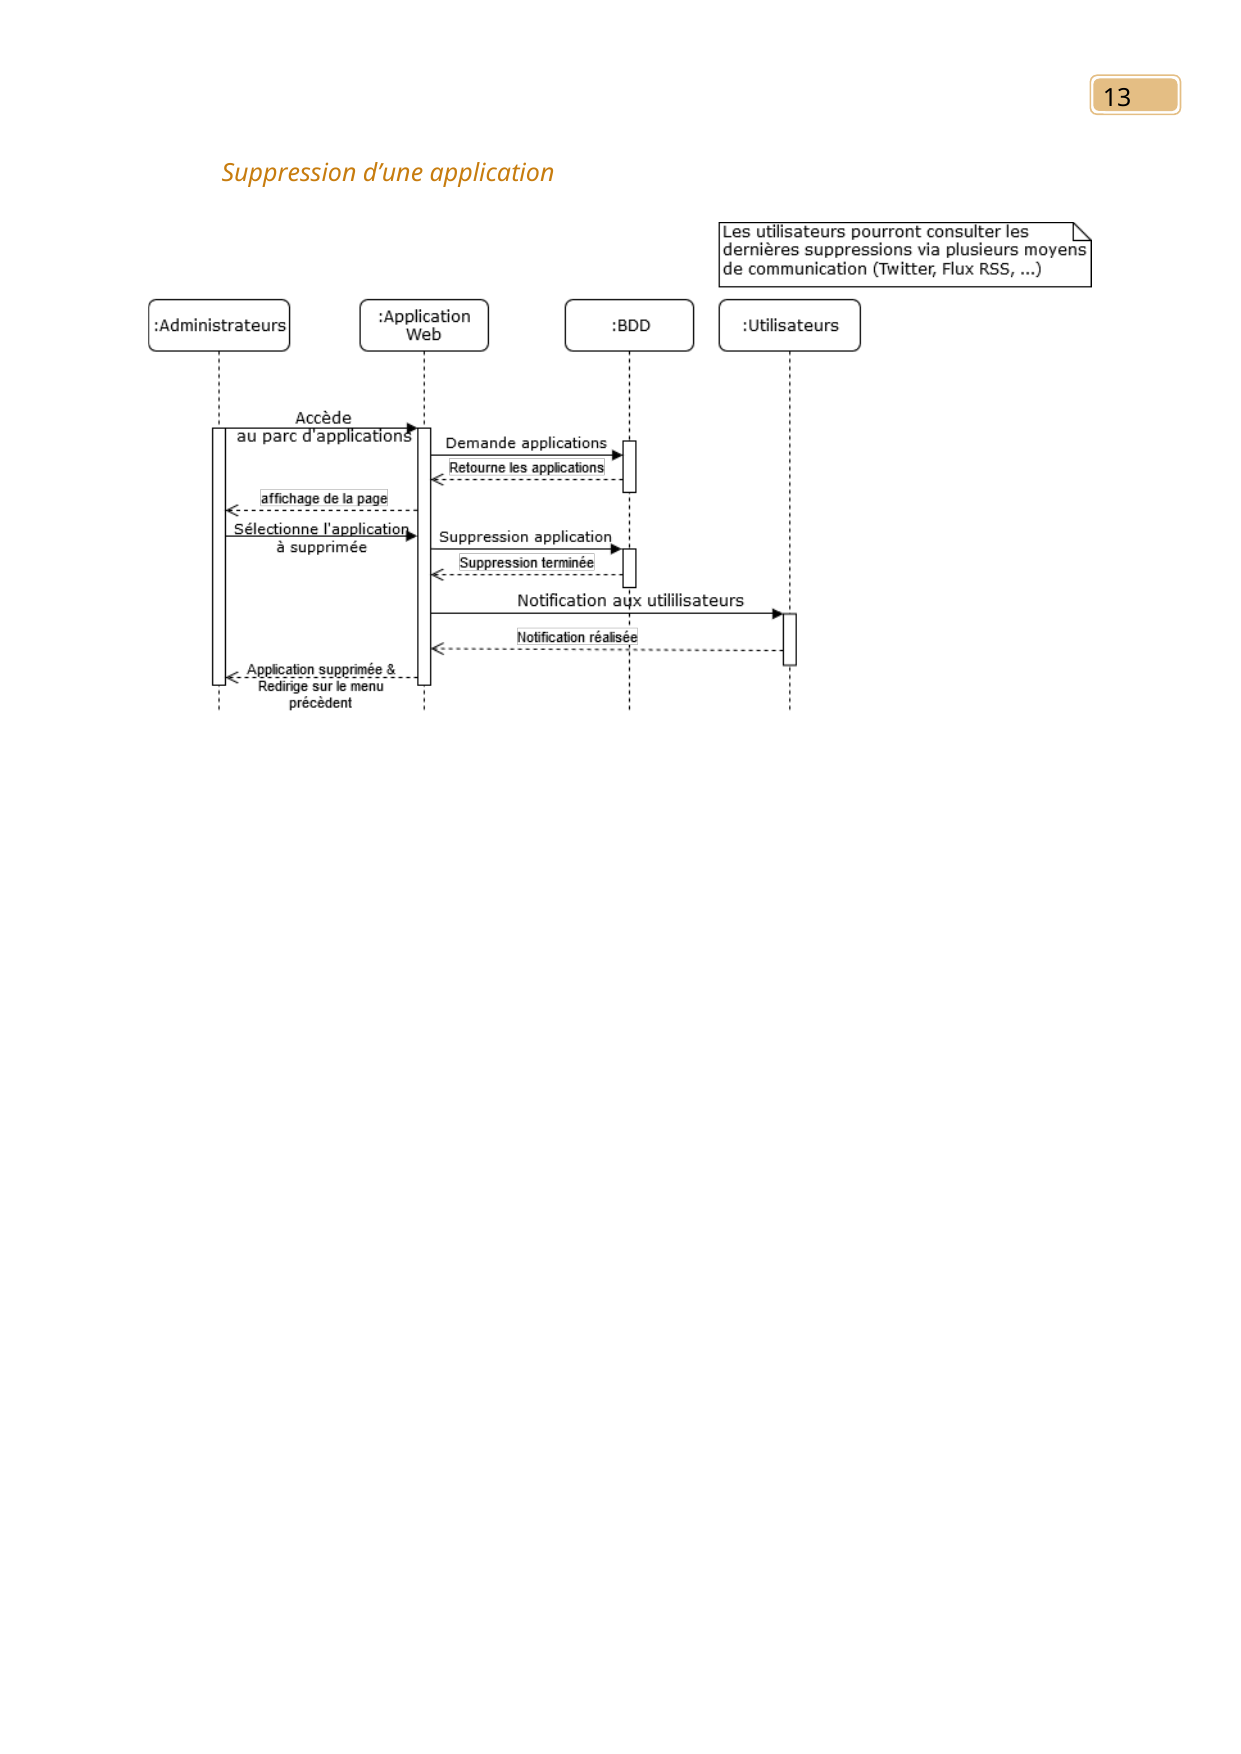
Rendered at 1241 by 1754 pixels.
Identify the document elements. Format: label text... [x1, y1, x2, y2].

picture [148, 222, 1092, 713]
subtitle Suppression d’une application [148, 154, 1093, 188]
